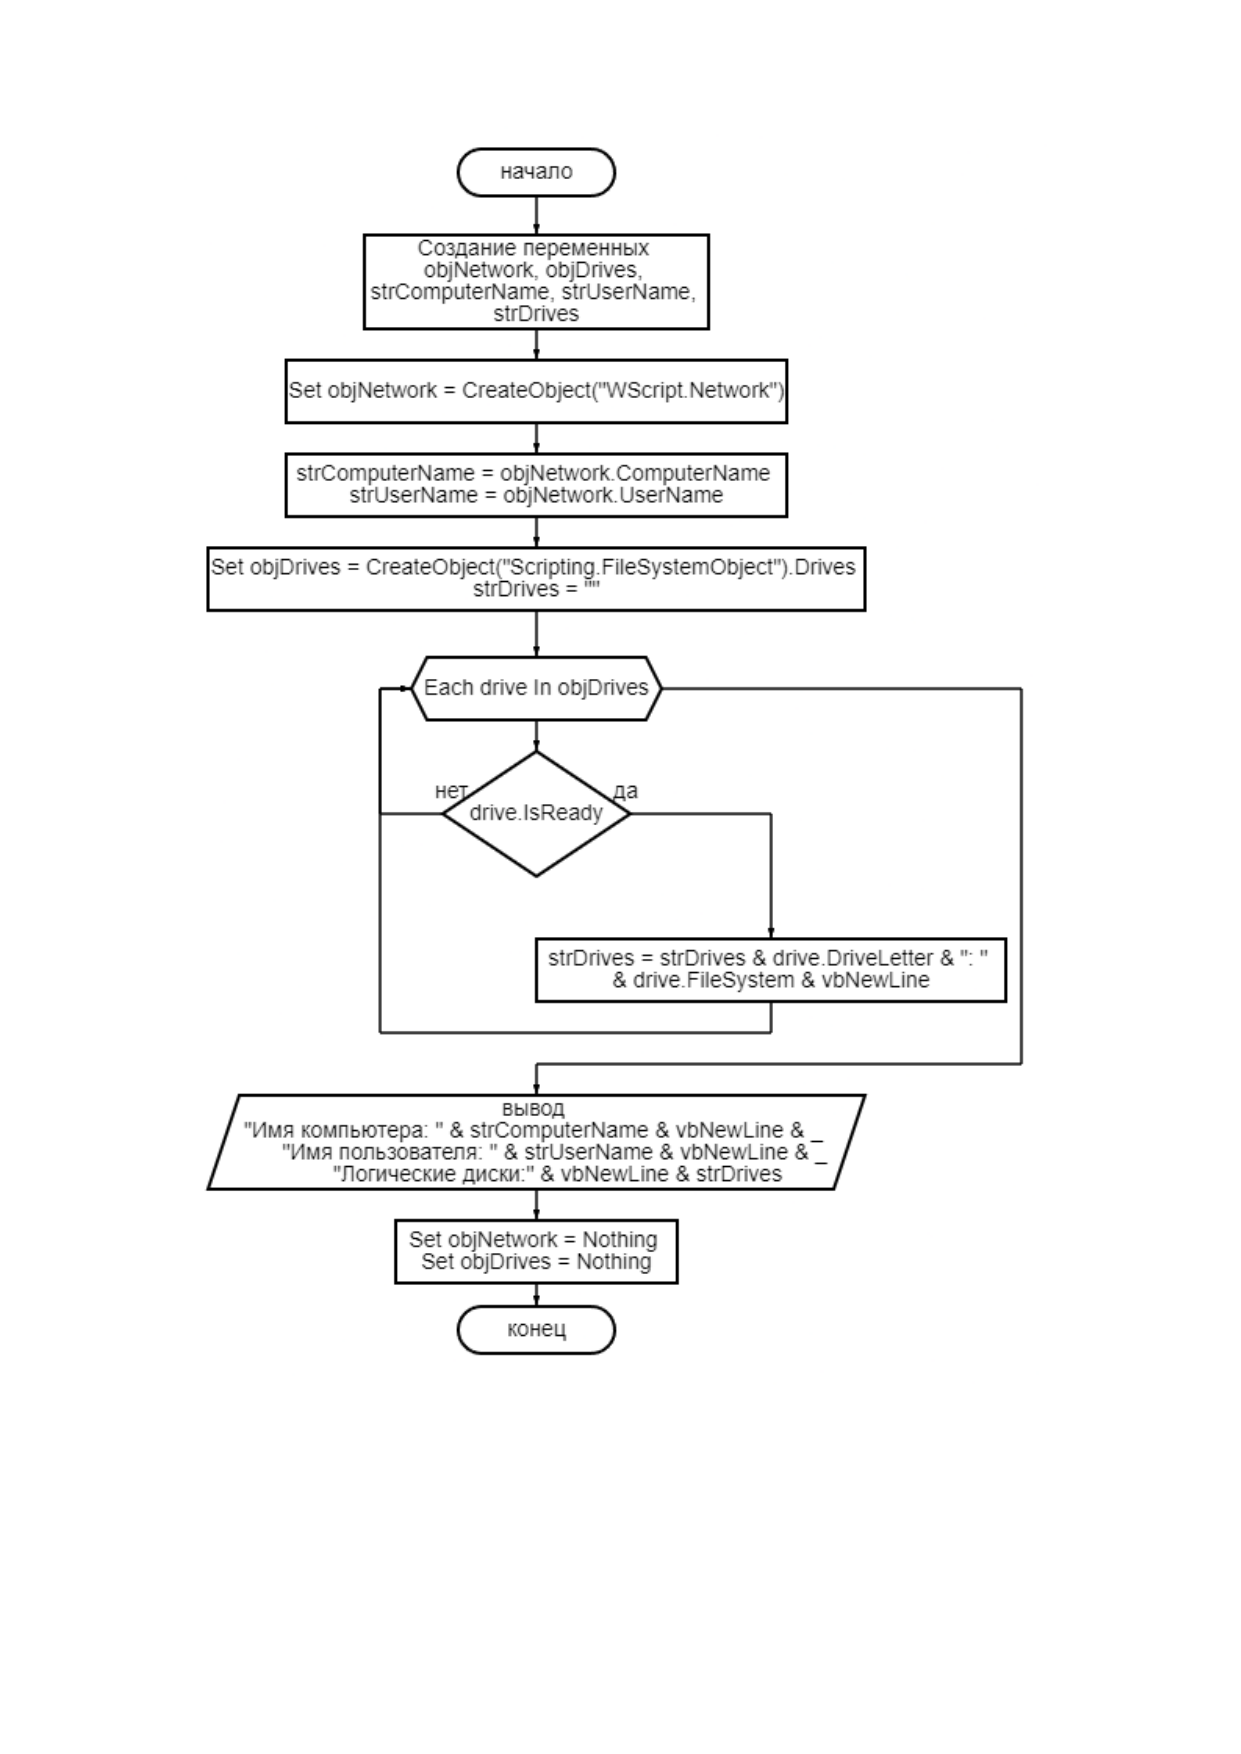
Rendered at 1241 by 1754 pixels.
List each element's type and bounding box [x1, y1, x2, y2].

picture [177, 118, 1053, 1385]
